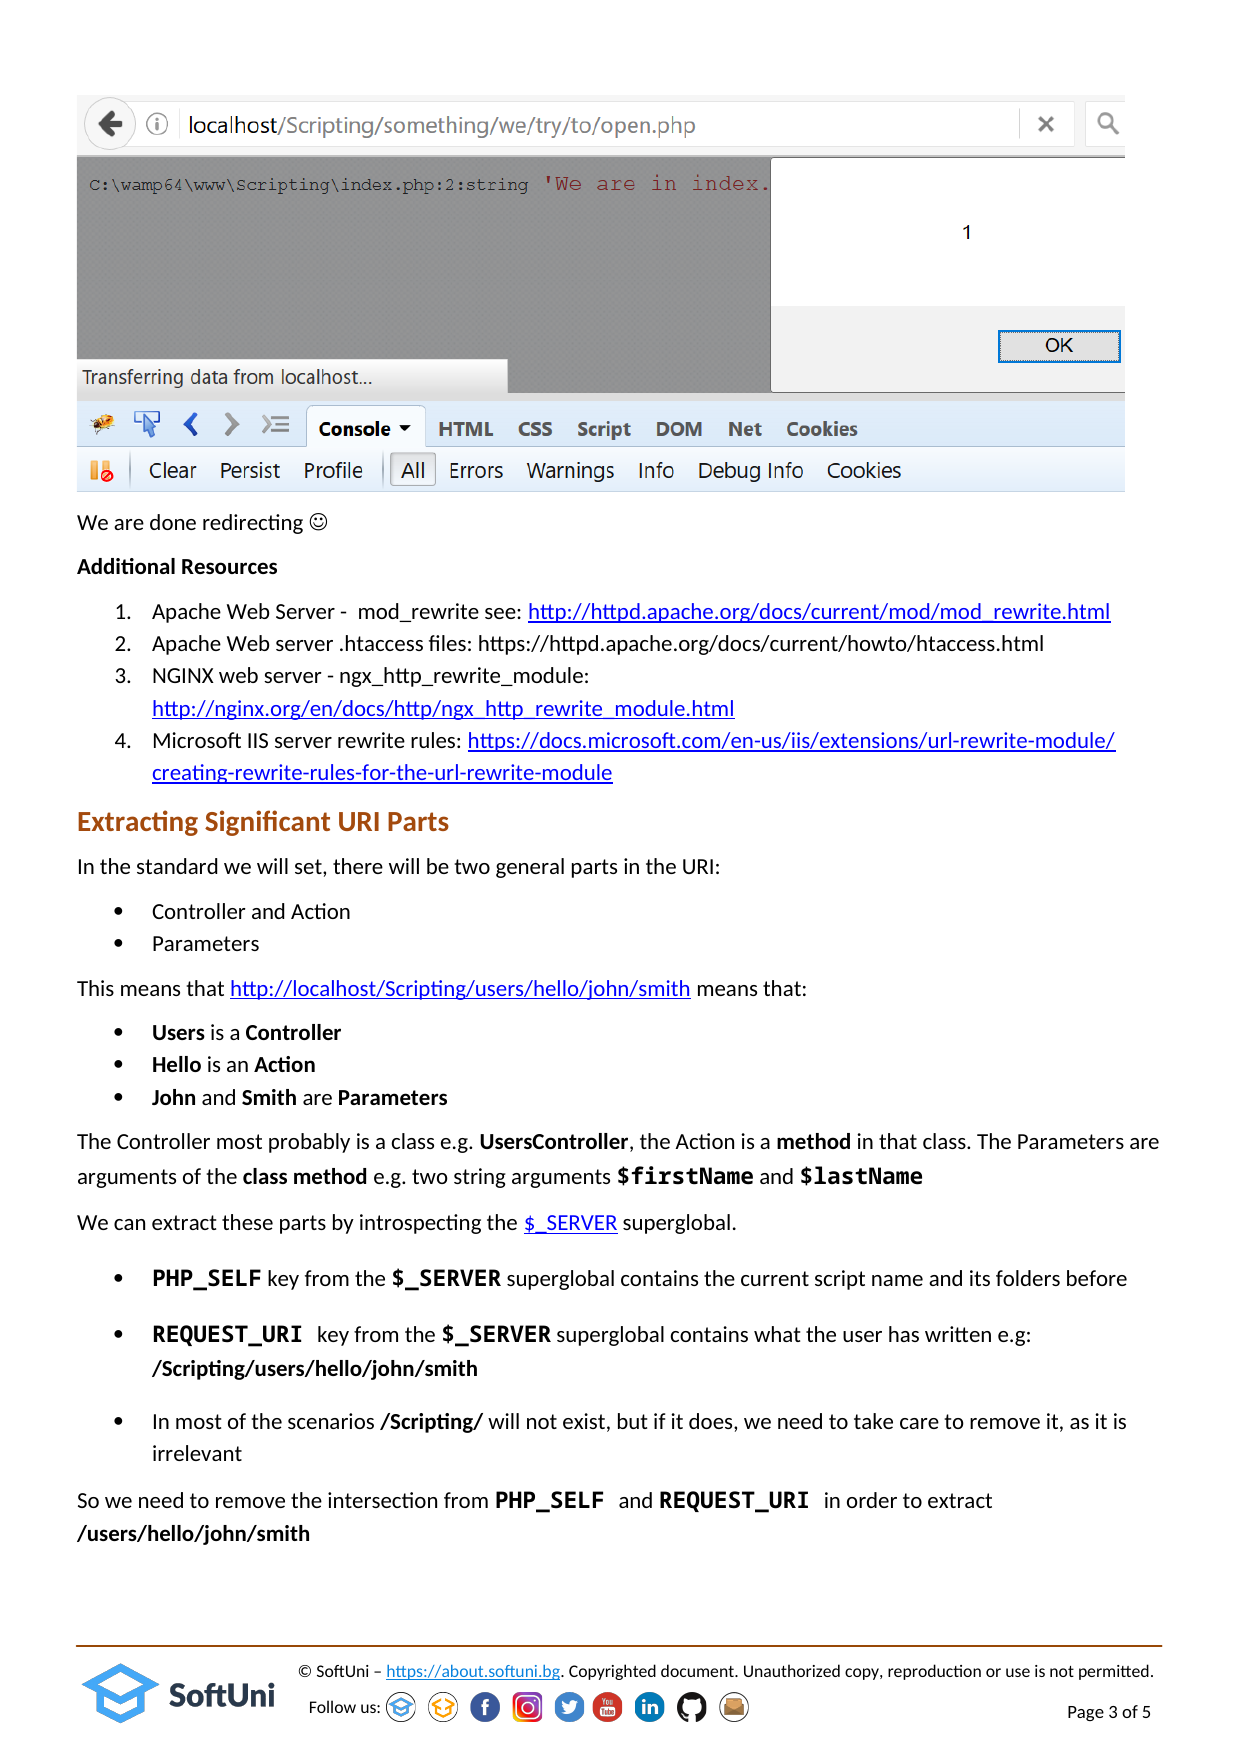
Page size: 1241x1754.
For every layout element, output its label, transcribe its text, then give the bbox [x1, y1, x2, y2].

picture [75, 1658, 281, 1729]
picture [512, 1692, 543, 1722]
list John and Smith are Parameters [114, 1083, 1163, 1111]
picture [656, 1713, 665, 1722]
picture [76, 95, 1125, 492]
list Controller and Action [114, 897, 1163, 925]
text The Controller most probably is a class e.g. UsersController, the Action is a method in that class. The Parameters are arguments of the class method e.g. two string arguments $firstName and $lastName [77, 1127, 1163, 1191]
picture [554, 1692, 585, 1722]
text We can extract these parts by introspecting the $_SERVER superglobal. [77, 1208, 1163, 1237]
list Parameters [114, 929, 1163, 957]
picture [635, 1715, 643, 1722]
picture [719, 1692, 749, 1722]
list Microsoft IIS server rewrite rules: https://docs.microsoft.com/en-us/iis/extensions/url-rewrite-module/creating-rewrite-rules-for-the-url-rewrite-module [114, 726, 1163, 786]
subtitle Extracting Significant URI Parts [77, 803, 1163, 838]
picture [656, 1692, 665, 1701]
list NGINX web server - ngx_http_rewrite_module: http://nginx.org/en/docs/http/ngx_http_rewrite_module.html [114, 662, 1163, 722]
text In the standard we will set, there will be two general parts in the URI: [77, 852, 1163, 880]
list In most of the scenarios /Scripting/ will not exist, but if it does, we need to take care to remove it, as it is irrelevant [114, 1407, 1163, 1467]
picture [677, 1692, 707, 1722]
picture [592, 1692, 623, 1722]
list Hello is an Action [114, 1051, 1163, 1078]
list PHP_SELF key from the $_SERVER superglobal contains the current script name and its folders before [114, 1262, 1163, 1293]
list REQUEST_URI key from the $_SERVER superglobal contains what the user has written e.g: /Scripting/users/hello/john/smith [114, 1318, 1163, 1382]
picture [386, 1692, 416, 1722]
picture [648, 1704, 658, 1714]
list Apache Web Server - mod_rewrite see: http://httpd.apache.org/docs/current/mod/mod_rewrite.html [114, 597, 1163, 625]
picture [635, 1692, 643, 1699]
text Additional Resources [77, 552, 1163, 581]
text This means that http://localhost/Scripting/users/hello/john/smith means that: [77, 974, 1163, 1002]
list Apache Web server .htaccess files: https://httpd.apache.org/docs/current/howto/htaccess.html [114, 629, 1163, 657]
text So we need to remove the intersection from PHP_SELF and REQUEST_URI in order to extract /users/hello/john/smith [77, 1484, 1163, 1547]
list Users is a Controller [114, 1018, 1163, 1046]
picture [428, 1692, 458, 1722]
picture [470, 1692, 500, 1722]
text We are done redirecting [77, 508, 1163, 536]
